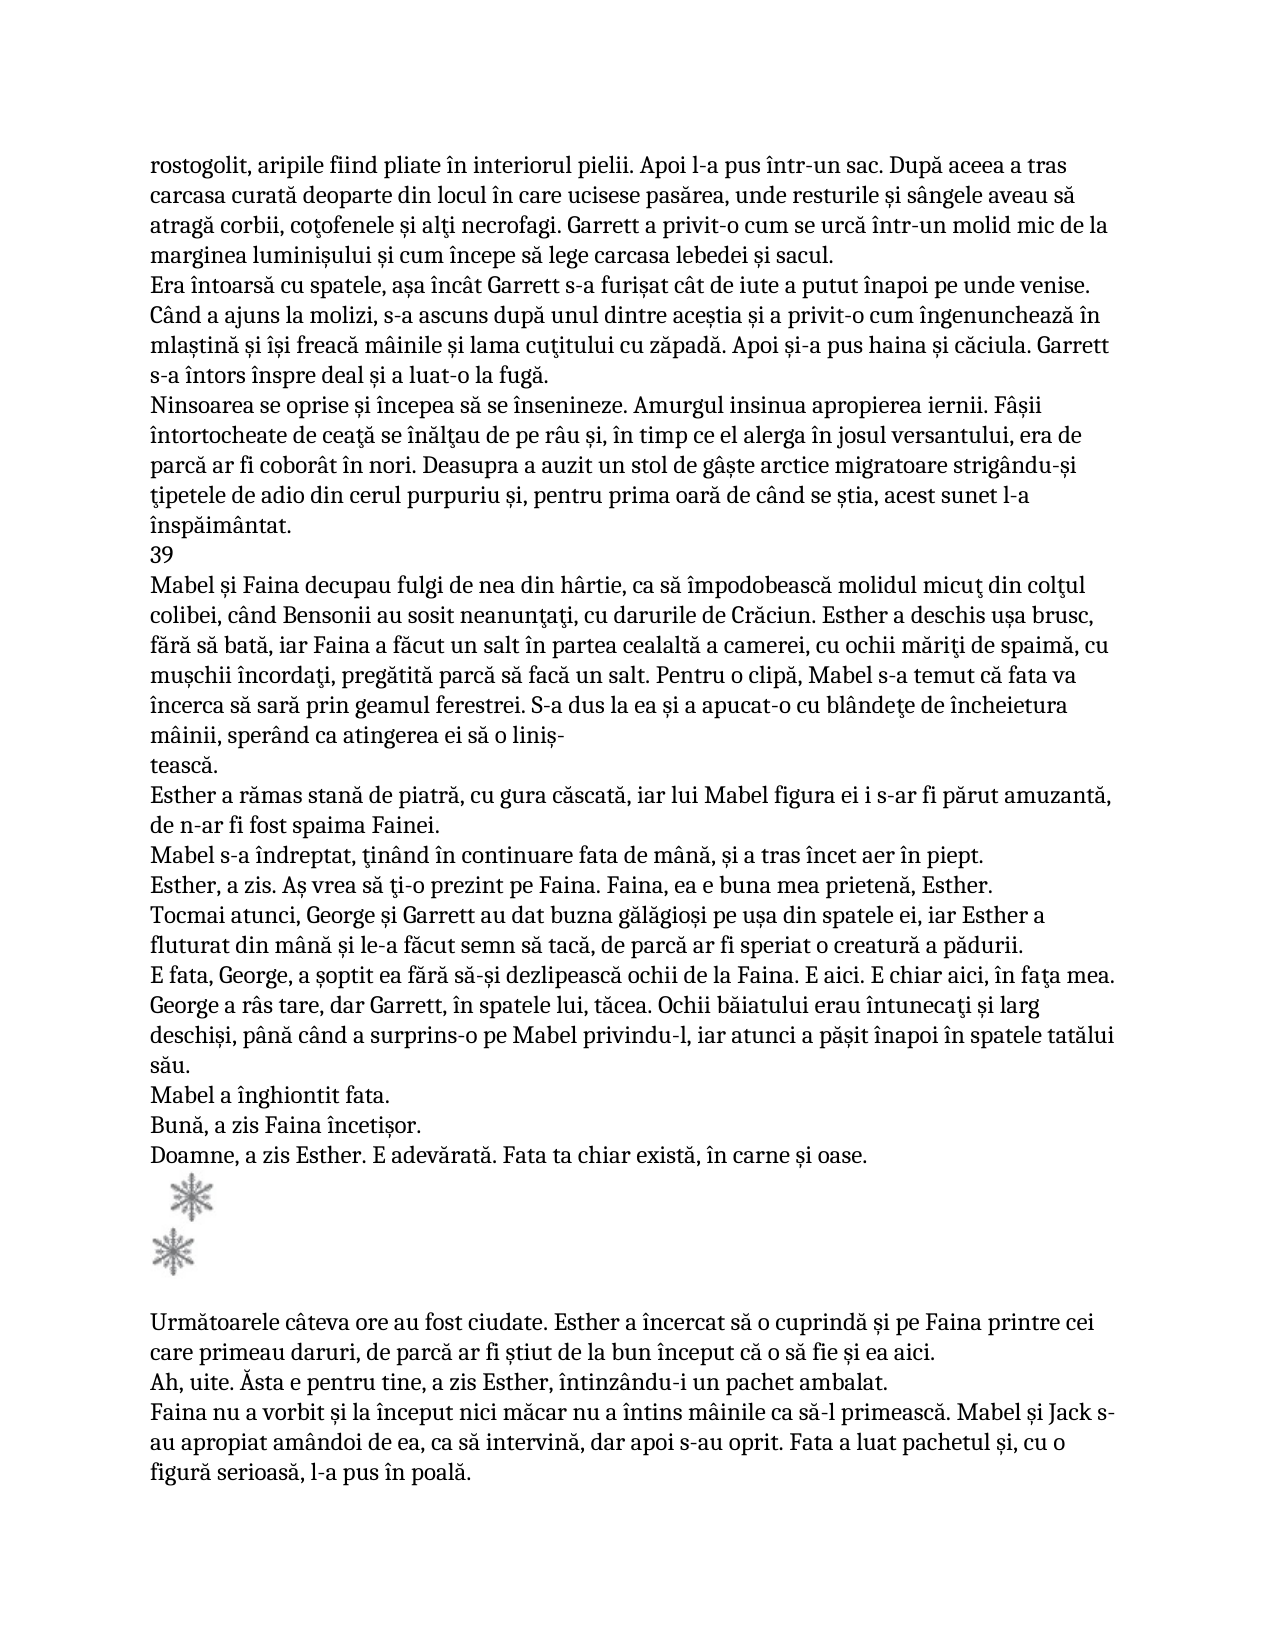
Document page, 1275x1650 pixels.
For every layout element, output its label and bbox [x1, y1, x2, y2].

picture [150, 1170, 217, 1279]
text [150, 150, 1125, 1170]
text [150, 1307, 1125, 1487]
